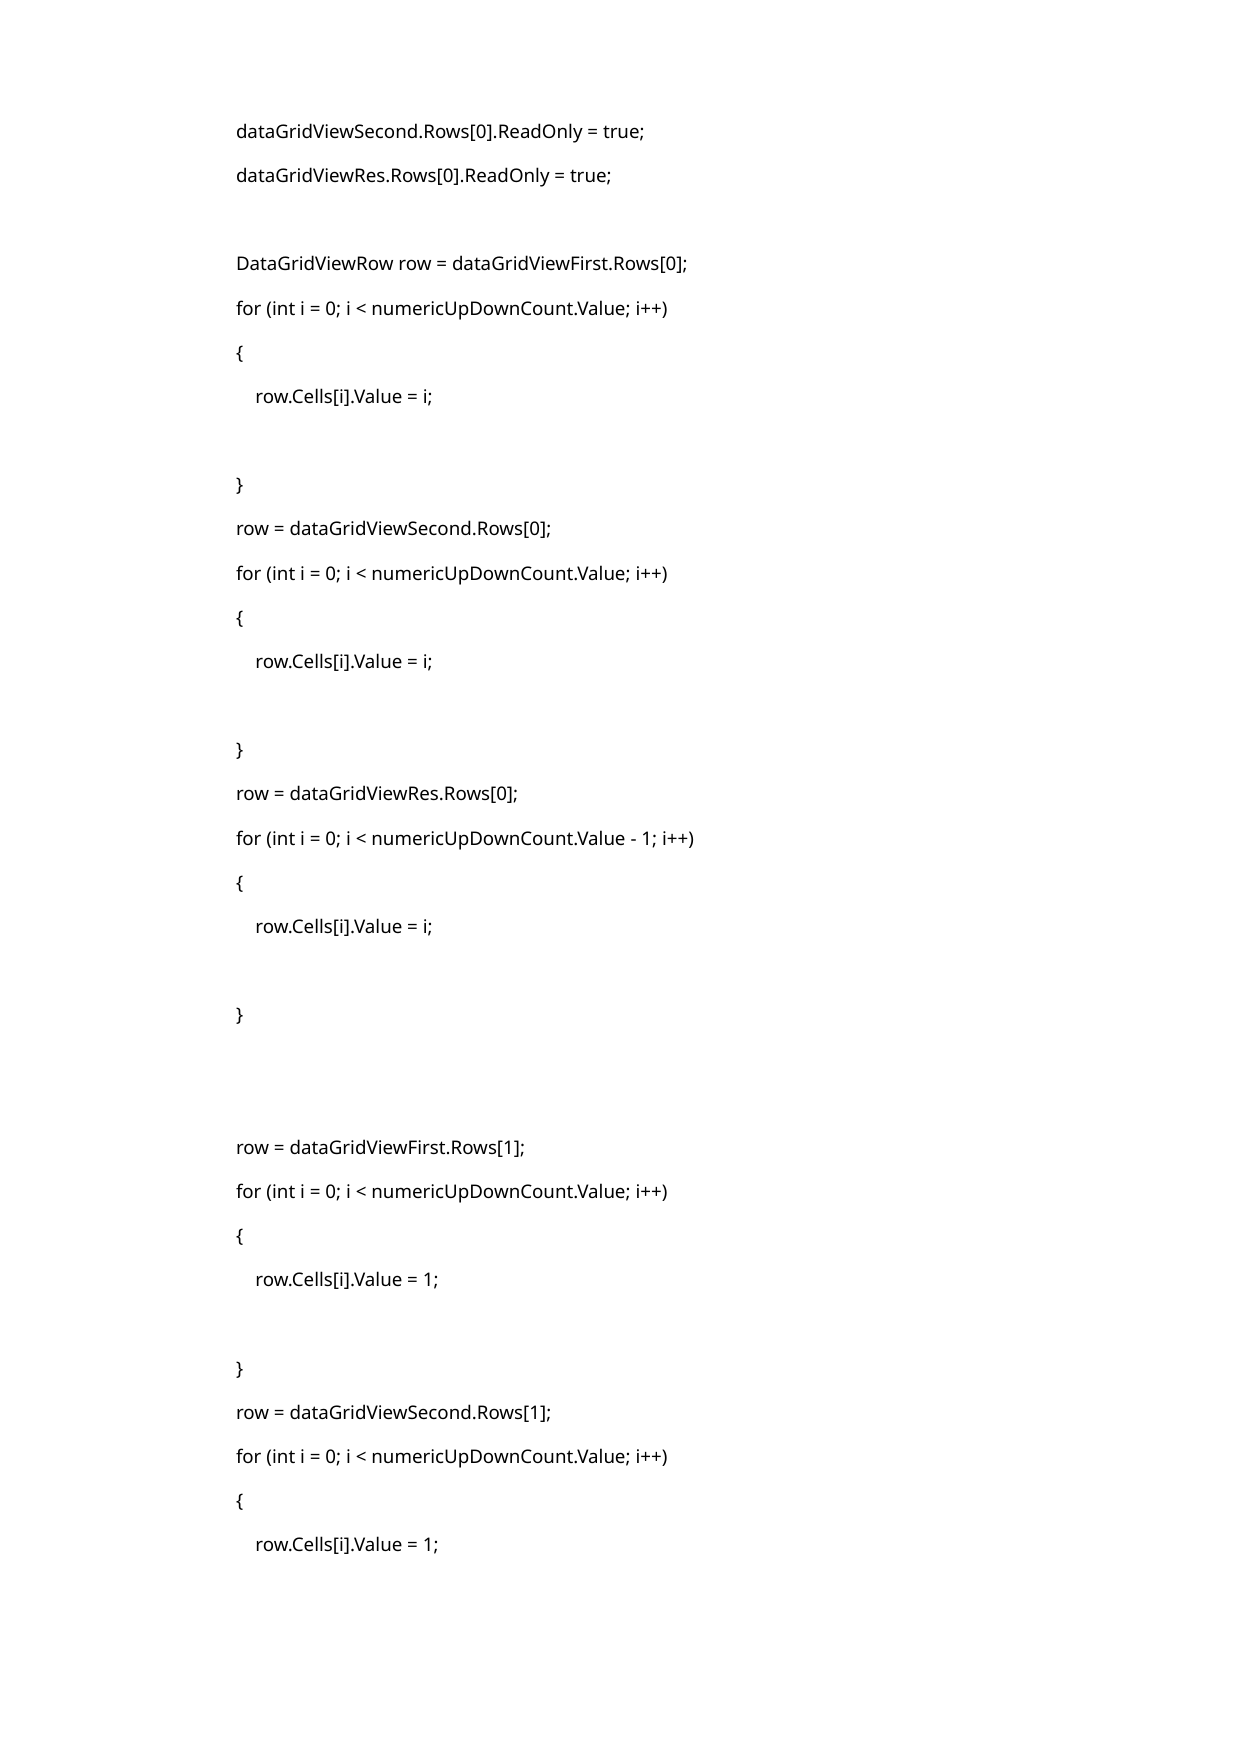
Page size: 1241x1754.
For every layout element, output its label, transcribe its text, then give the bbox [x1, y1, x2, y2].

text { [177, 869, 1152, 894]
text for (int i = 0; i < numericUpDownCount.Value; i++) [177, 1178, 1152, 1204]
text for (int i = 0; i < numericUpDownCount.Value; i++) [177, 560, 1152, 585]
text } [177, 736, 1152, 762]
text row = dataGridViewSecond.Rows[0]; [177, 516, 1152, 541]
text dataGridViewRes.Rows[0].ReadOnly = true; [177, 162, 1152, 188]
text row.Cells[i].Value = i; [177, 383, 1152, 409]
text row.Cells[i].Value = i; [177, 648, 1152, 674]
text { [177, 1222, 1152, 1248]
text row = dataGridViewFirst.Rows[1]; [177, 1134, 1152, 1159]
text row.Cells[i].Value = i; [177, 913, 1152, 939]
text } [177, 1355, 1152, 1380]
text for (int i = 0; i < numericUpDownCount.Value - 1; i++) [177, 825, 1152, 850]
text { [177, 339, 1152, 364]
text { [177, 1487, 1152, 1513]
text for (int i = 0; i < numericUpDownCount.Value; i++) [177, 1443, 1152, 1469]
text } [177, 1001, 1152, 1027]
text for (int i = 0; i < numericUpDownCount.Value; i++) [177, 295, 1152, 320]
text { [177, 604, 1152, 629]
text } [177, 471, 1152, 497]
text dataGridViewSecond.Rows[0].ReadOnly = true; [177, 118, 1152, 144]
text row.Cells[i].Value = 1; [177, 1266, 1152, 1292]
text row = dataGridViewRes.Rows[0]; [177, 781, 1152, 806]
text row = dataGridViewSecond.Rows[1]; [177, 1399, 1152, 1424]
text DataGridViewRow row = dataGridViewFirst.Rows[0]; [177, 251, 1152, 276]
text row.Cells[i].Value = 1; [177, 1531, 1152, 1557]
